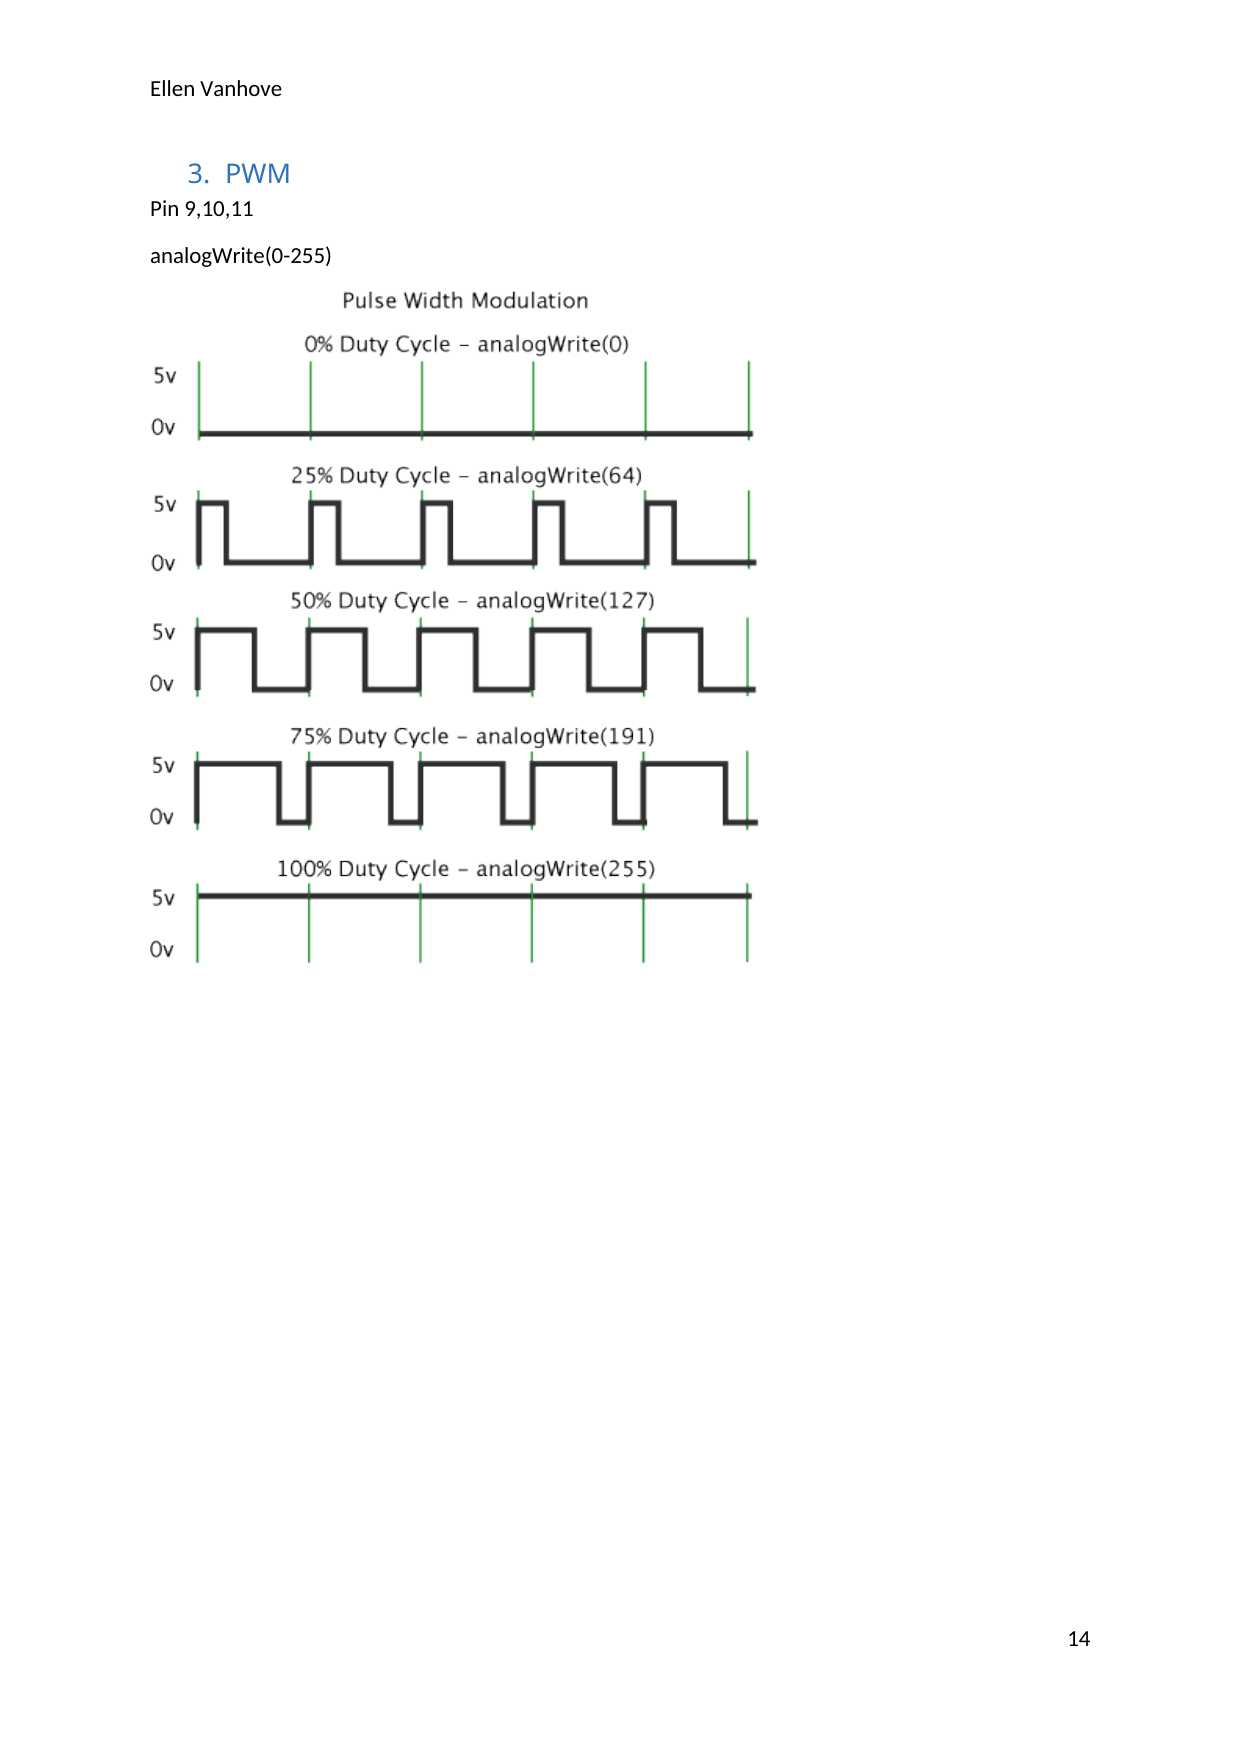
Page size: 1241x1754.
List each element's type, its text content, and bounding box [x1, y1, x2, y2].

subtitle PWM [187, 154, 1090, 191]
picture [150, 287, 775, 972]
text Pin 9,10,11 [150, 194, 1090, 222]
text analogWrite(0-255) [150, 241, 1090, 269]
